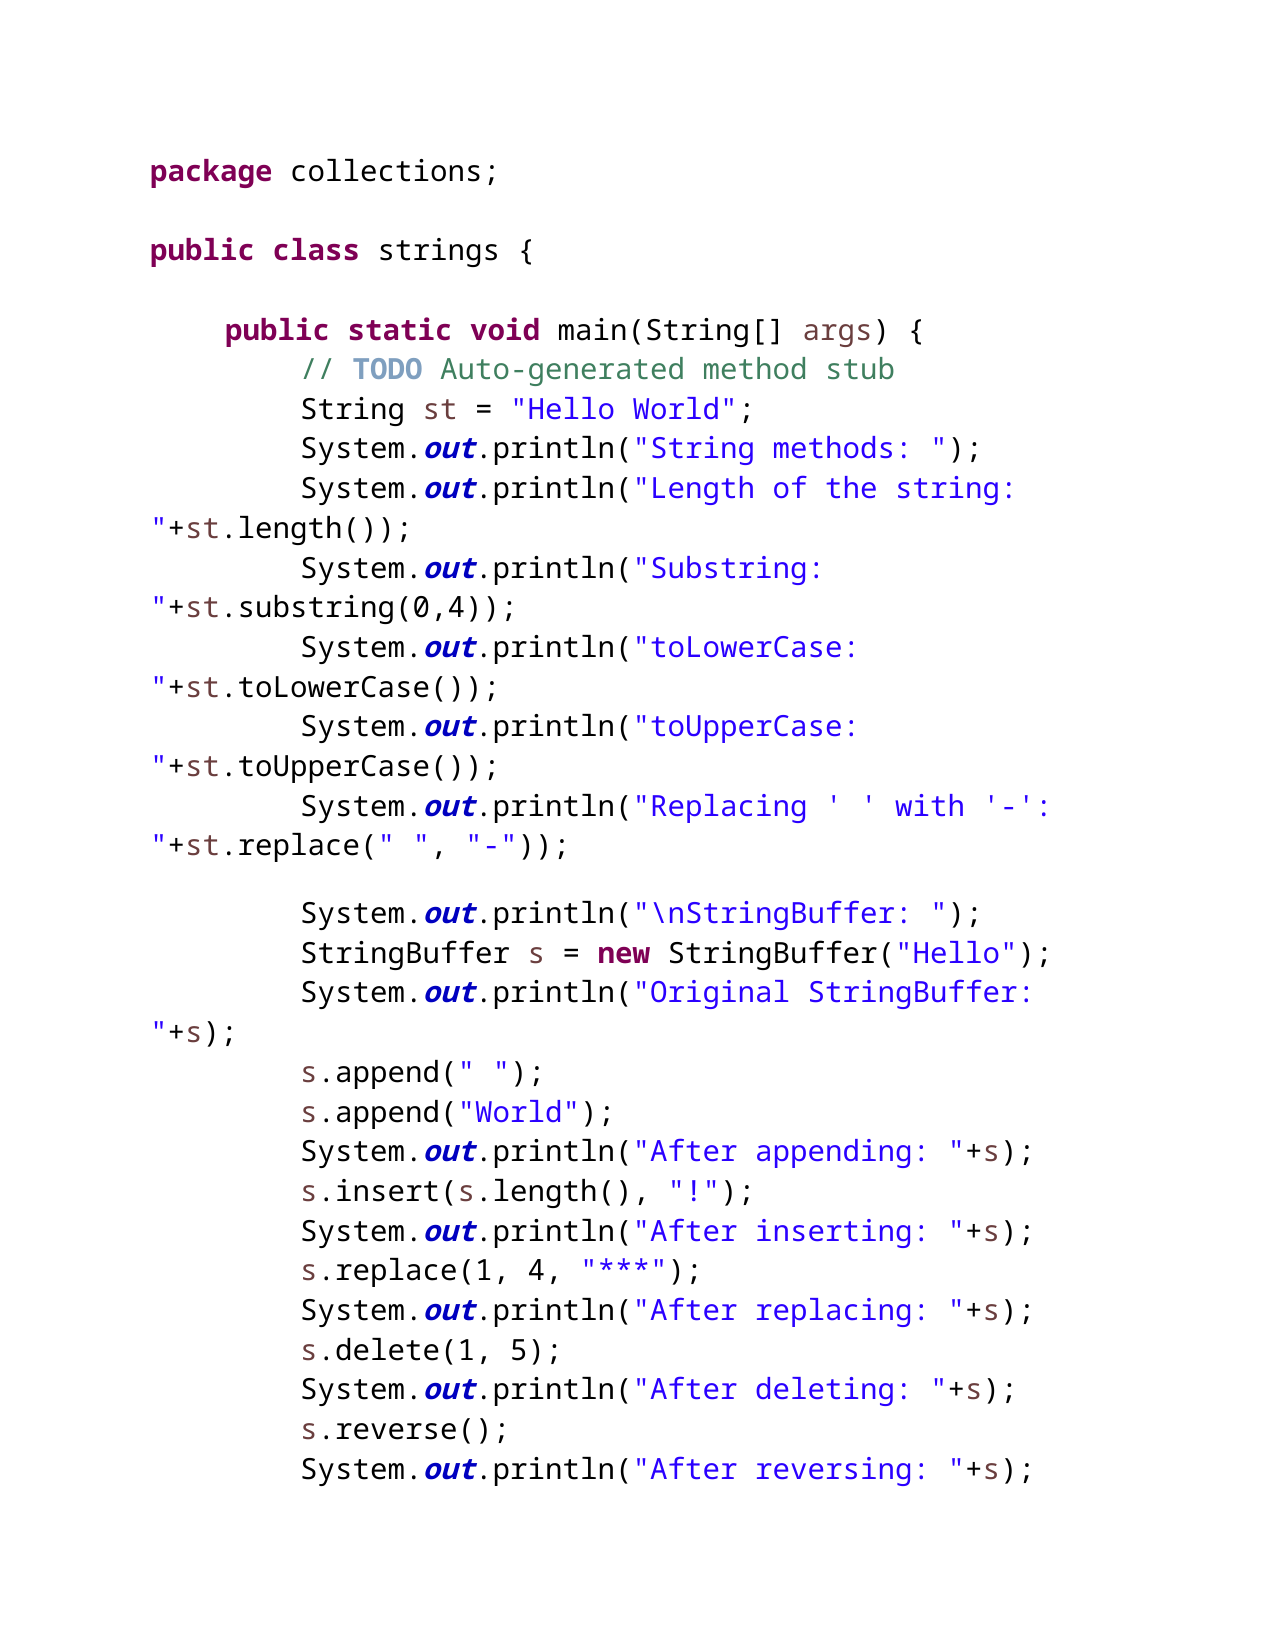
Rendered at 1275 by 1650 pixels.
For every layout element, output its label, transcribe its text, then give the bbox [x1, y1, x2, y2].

text s.reverse(); [150, 1408, 1125, 1448]
text // TODO Auto-generated method stub [150, 348, 1125, 388]
text System.out.println("After reversing: "+s); [150, 1448, 1125, 1488]
text s.append(" "); [150, 1051, 1125, 1091]
text System.out.println("Replacing ' ' with '-': "+st.replace(" ", "-")); [150, 785, 1125, 864]
text package collections; [150, 150, 1125, 190]
text public class strings { [150, 229, 1125, 269]
text System.out.println("Length of the string: "+st.length()); [150, 467, 1125, 547]
text StringBuffer s = new StringBuffer("Hello"); [150, 932, 1125, 972]
text s.replace(1, 4, "***"); [150, 1249, 1125, 1289]
text public static void main(String[] args) { [150, 309, 1125, 348]
text System.out.println("After inserting: "+s); [150, 1210, 1125, 1249]
text s.delete(1, 5); [150, 1329, 1125, 1369]
text s.append("World"); [150, 1091, 1125, 1131]
text System.out.println("toLowerCase: "+st.toLowerCase()); [150, 626, 1125, 706]
text System.out.println("Original StringBuffer: "+s); [150, 972, 1125, 1051]
text s.insert(s.length(), "!"); [150, 1170, 1125, 1210]
text System.out.println("After replacing: "+s); [150, 1289, 1125, 1329]
text System.out.println("\nStringBuffer: "); [150, 892, 1125, 932]
text System.out.println("String methods: "); [150, 428, 1125, 467]
text String st = "Hello World"; [150, 388, 1125, 428]
text System.out.println("After deleting: "+s); [150, 1369, 1125, 1408]
text System.out.println("After appending: "+s); [150, 1131, 1125, 1170]
text System.out.println("Substring: "+st.substring(0,4)); [150, 547, 1125, 626]
text System.out.println("toUpperCase: "+st.toUpperCase()); [150, 706, 1125, 785]
